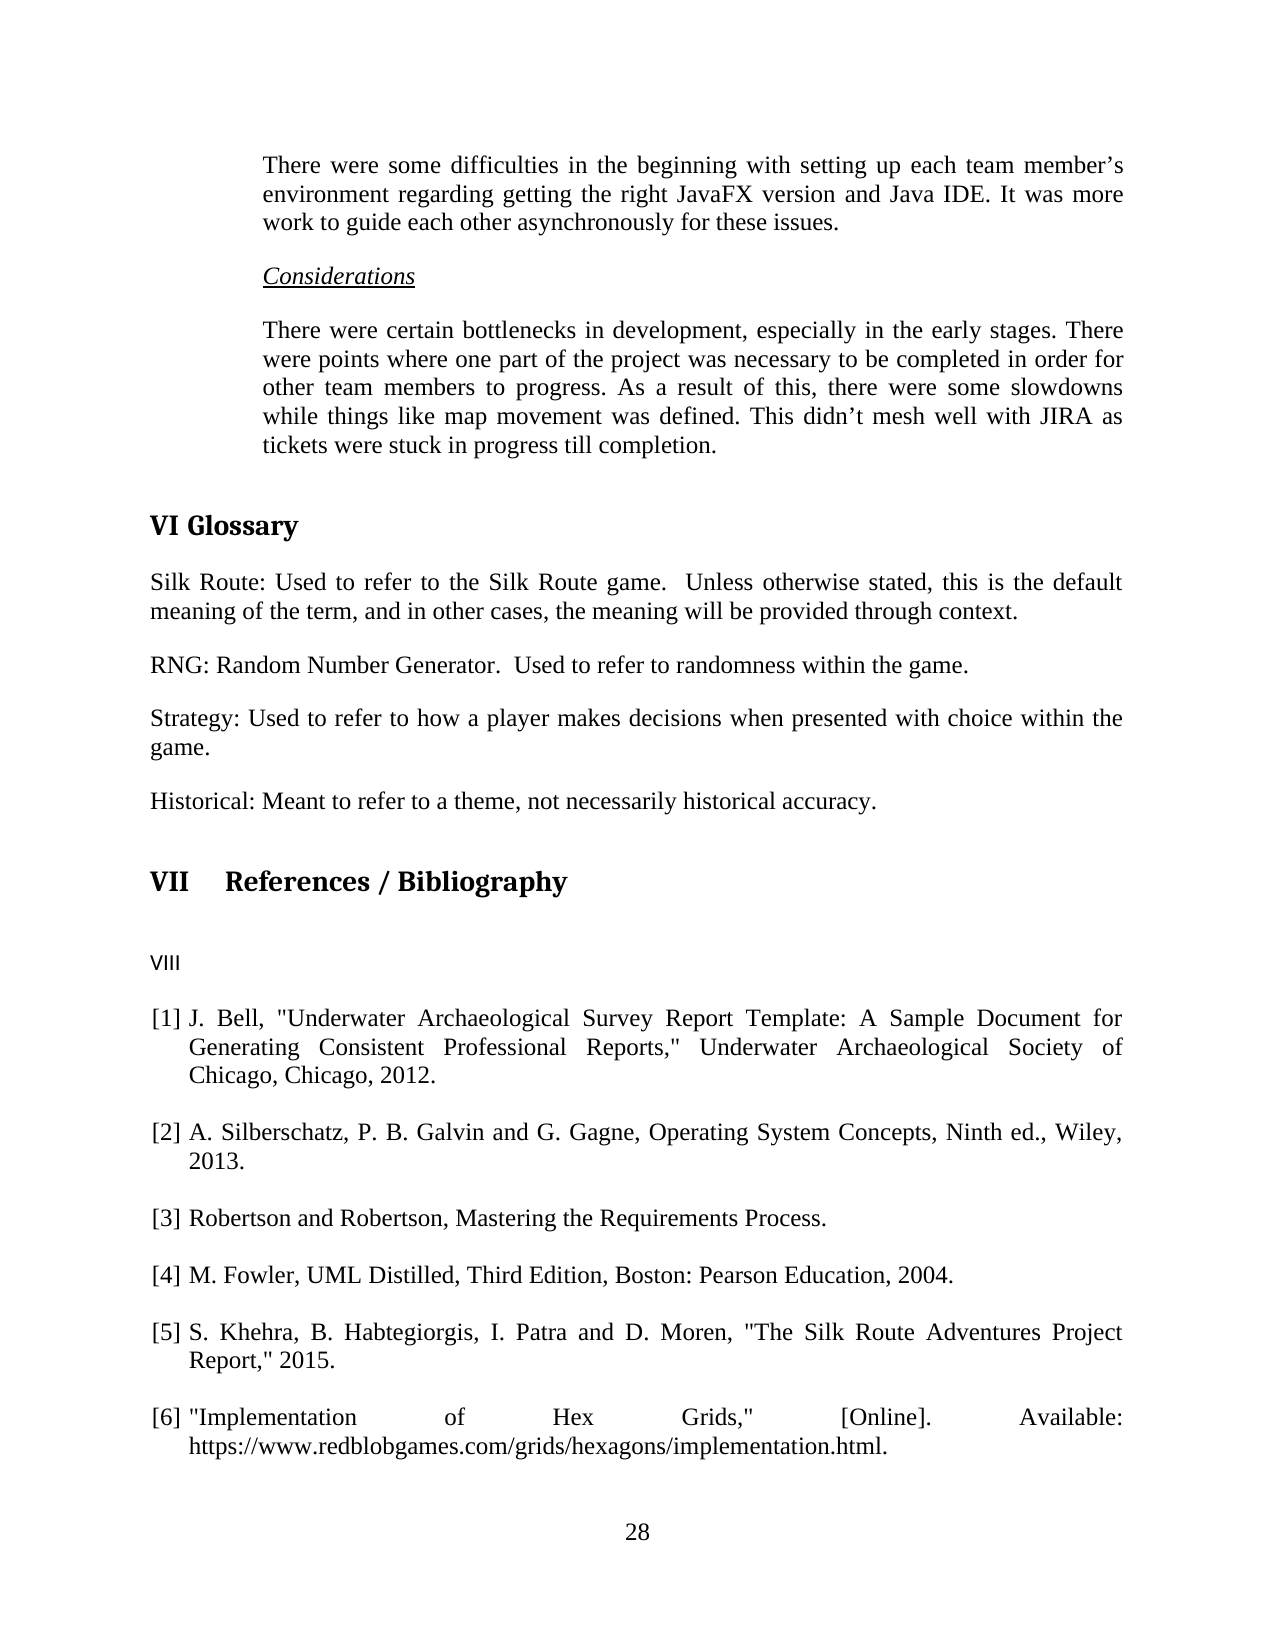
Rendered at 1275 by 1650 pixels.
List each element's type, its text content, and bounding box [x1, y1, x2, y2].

subtitle References / Bibliography [150, 865, 1125, 898]
table_cell "Implementation of Hex Grids," [Online]. Available: https://www.redblobgames.com/grids/hexagons/implementation.html. [187, 1376, 1125, 1461]
table_header J. Bell, "Underwater Archaeological Survey Report Template: A Sample Document for Generating Consistent Professional Reports," Underwater Archaeological Society of Chicago, Chicago, 2012. [187, 976, 1125, 1091]
text RNG: Random Number Generator. Used to refer to randomness within the game. [150, 650, 1125, 678]
table_cell A. Silberschatz, P. B. Galvin and G. Gagne, Operating System Concepts, Ninth ed., Wiley, 2013. [187, 1091, 1125, 1176]
text Historical: Meant to refer to a theme, not necessarily historical accuracy. [150, 786, 1125, 815]
table_cell [6] [150, 1376, 187, 1461]
table_cell [4] [150, 1233, 187, 1290]
table_cell M. Fowler, UML Distilled, Third Edition, Boston: Pearson Education, 2004. [187, 1233, 1125, 1290]
table_cell [3] [150, 1176, 187, 1233]
text Strategy: Used to refer to how a player makes decisions when presented with choice within the game. [150, 703, 1125, 761]
subtitle Glossary [150, 509, 1125, 542]
table_cell [5] [150, 1290, 187, 1376]
table_cell Robertson and Robertson, Mastering the Requirements Process. [187, 1176, 1125, 1233]
text Silk Route: Used to refer to the Silk Route game. Unless otherwise stated, this is the default meaning of the term, and in other cases, the meaning will be provided through context. [150, 567, 1125, 625]
subtitle Considerations [262, 261, 1125, 290]
table_header [1] [150, 976, 187, 1091]
text There were certain bottlenecks in development, especially in the early stages. There were points where one part of the project was necessary to be completed in order for other team members to progress. As a result of this, there were some slowdowns while things like map movement was defined. This didn’t mesh well with JIRA as tickets were stuck in progress till completion. [262, 315, 1125, 459]
table_cell S. Khehra, B. Habtegiorgis, I. Patra and D. Moren, "The Silk Route Adventures Project Report," 2015. [187, 1290, 1125, 1376]
table_cell [2] [150, 1091, 187, 1176]
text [262, 150, 1125, 236]
